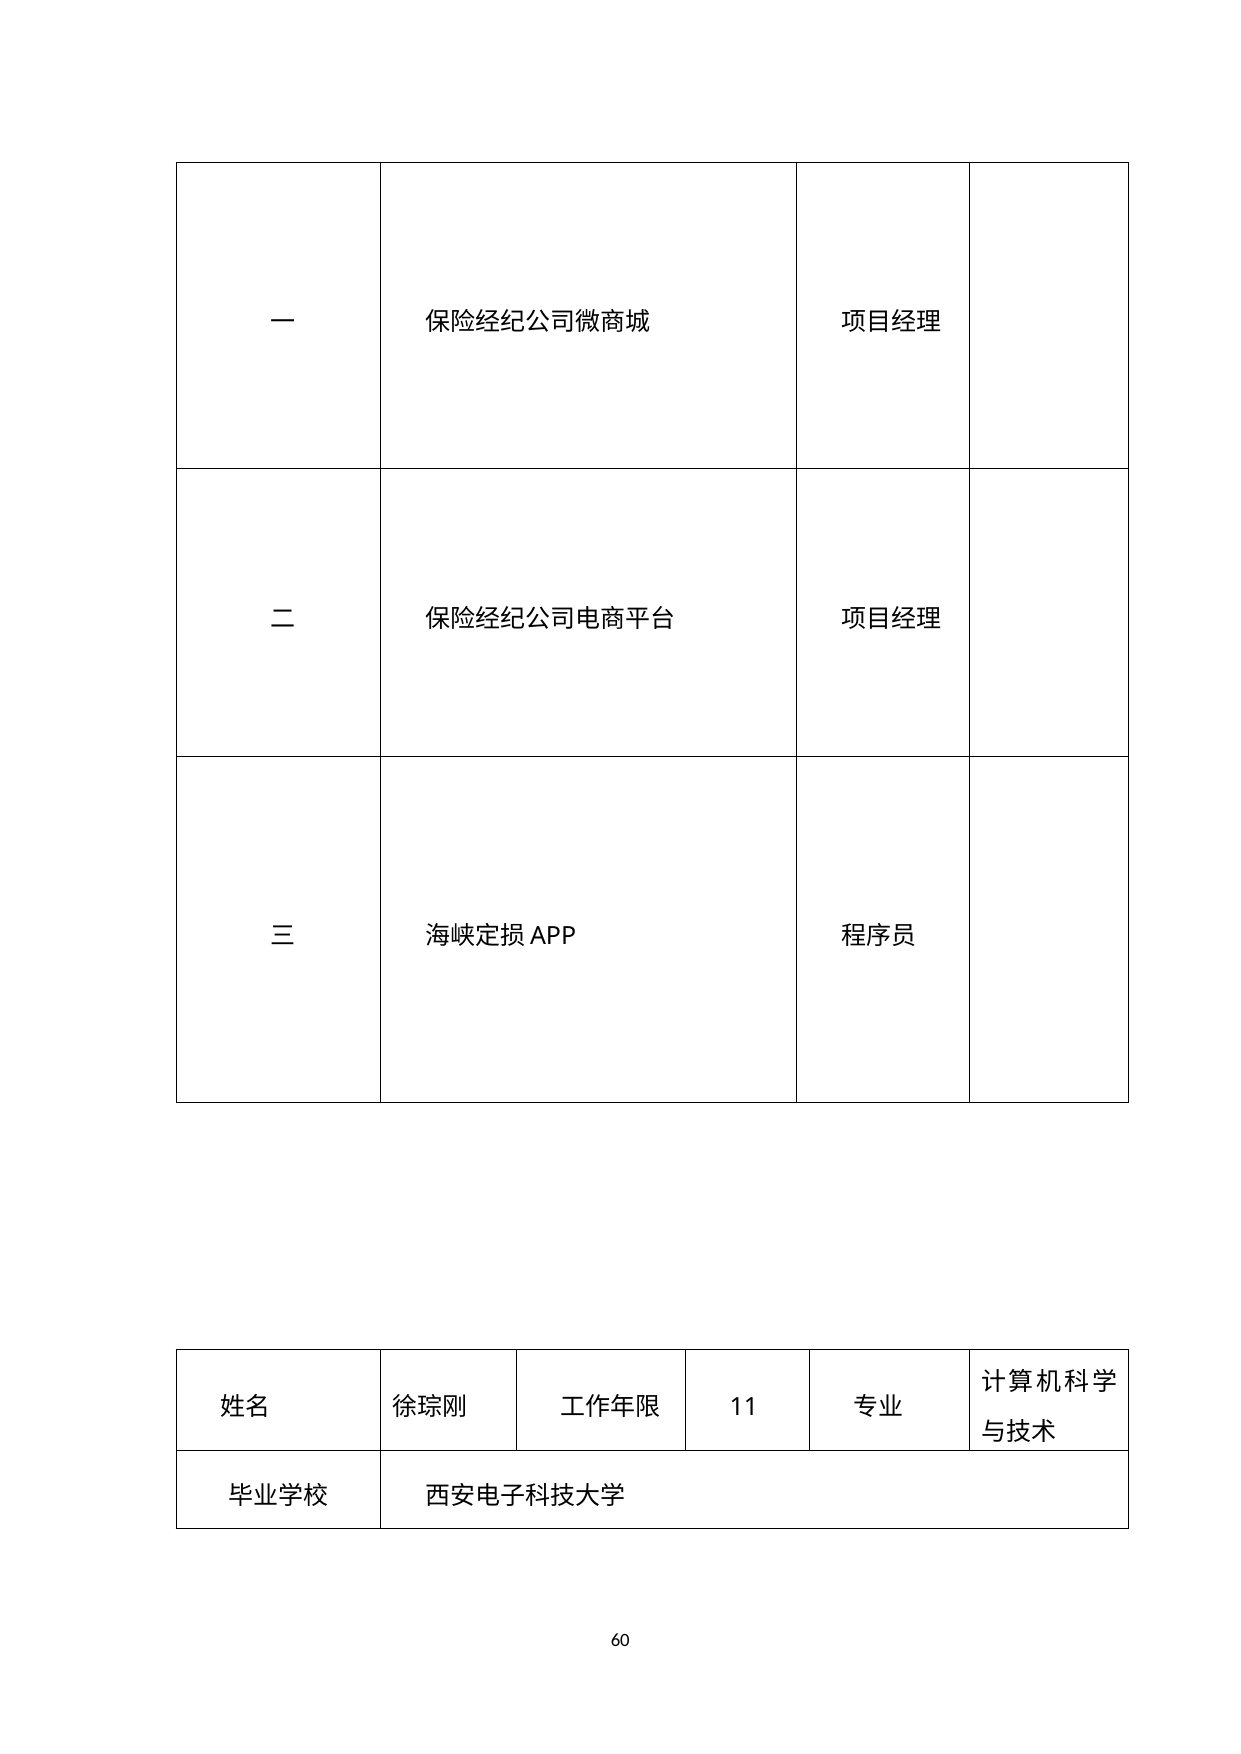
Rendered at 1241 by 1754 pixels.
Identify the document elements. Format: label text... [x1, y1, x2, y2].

table_header 计算机科学与技术 [970, 1350, 1128, 1450]
table_cell 西安电子科技大学 [381, 1451, 1128, 1528]
table_cell 海峡定损APP [381, 757, 796, 1102]
table_header 11 [686, 1350, 809, 1450]
table_header 徐琮刚 [381, 1350, 516, 1450]
table_cell 保险经纪公司电商平台 [381, 469, 796, 756]
table_header 姓名 [177, 1350, 380, 1450]
table_cell 项目经理 [797, 469, 969, 756]
table_cell 程序员 [797, 757, 969, 1102]
table_cell 一 [177, 163, 380, 468]
table_cell 毕业学校 [177, 1451, 380, 1528]
table_header 工作年限 [517, 1350, 685, 1450]
table_cell 三 [177, 757, 380, 1102]
table_cell 保险经纪公司微商城 [381, 163, 796, 468]
table_cell 项目经理 [797, 163, 969, 468]
table_cell [970, 469, 1128, 756]
table_header 专业 [810, 1350, 969, 1450]
table_cell 二 [177, 469, 380, 756]
table_cell [970, 163, 1128, 468]
table_cell [970, 757, 1128, 1102]
